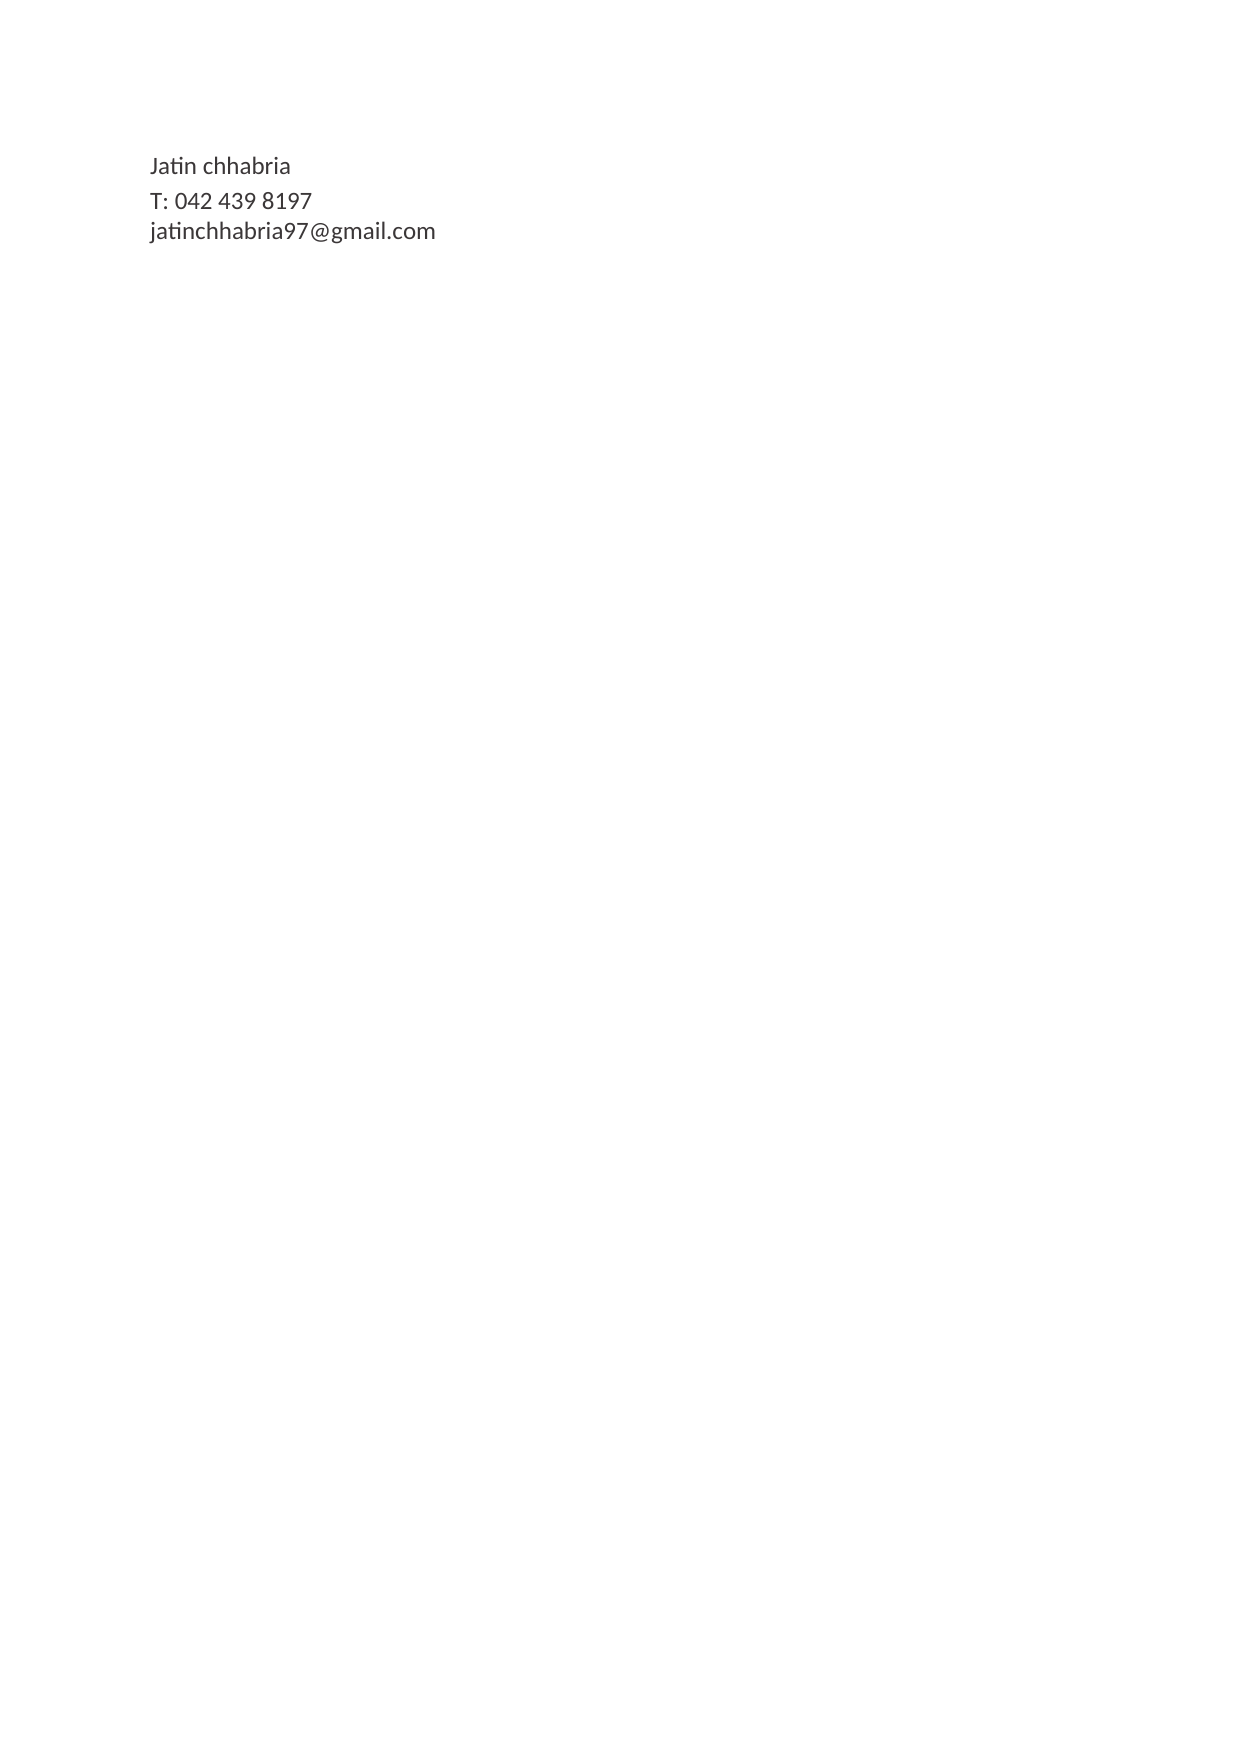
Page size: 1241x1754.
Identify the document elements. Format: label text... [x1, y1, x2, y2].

text Jatin chhabria [150, 150, 1090, 181]
text T: 042 439 8197 [150, 185, 1090, 216]
text jatinchhabria97@gmail.com [150, 216, 1090, 246]
